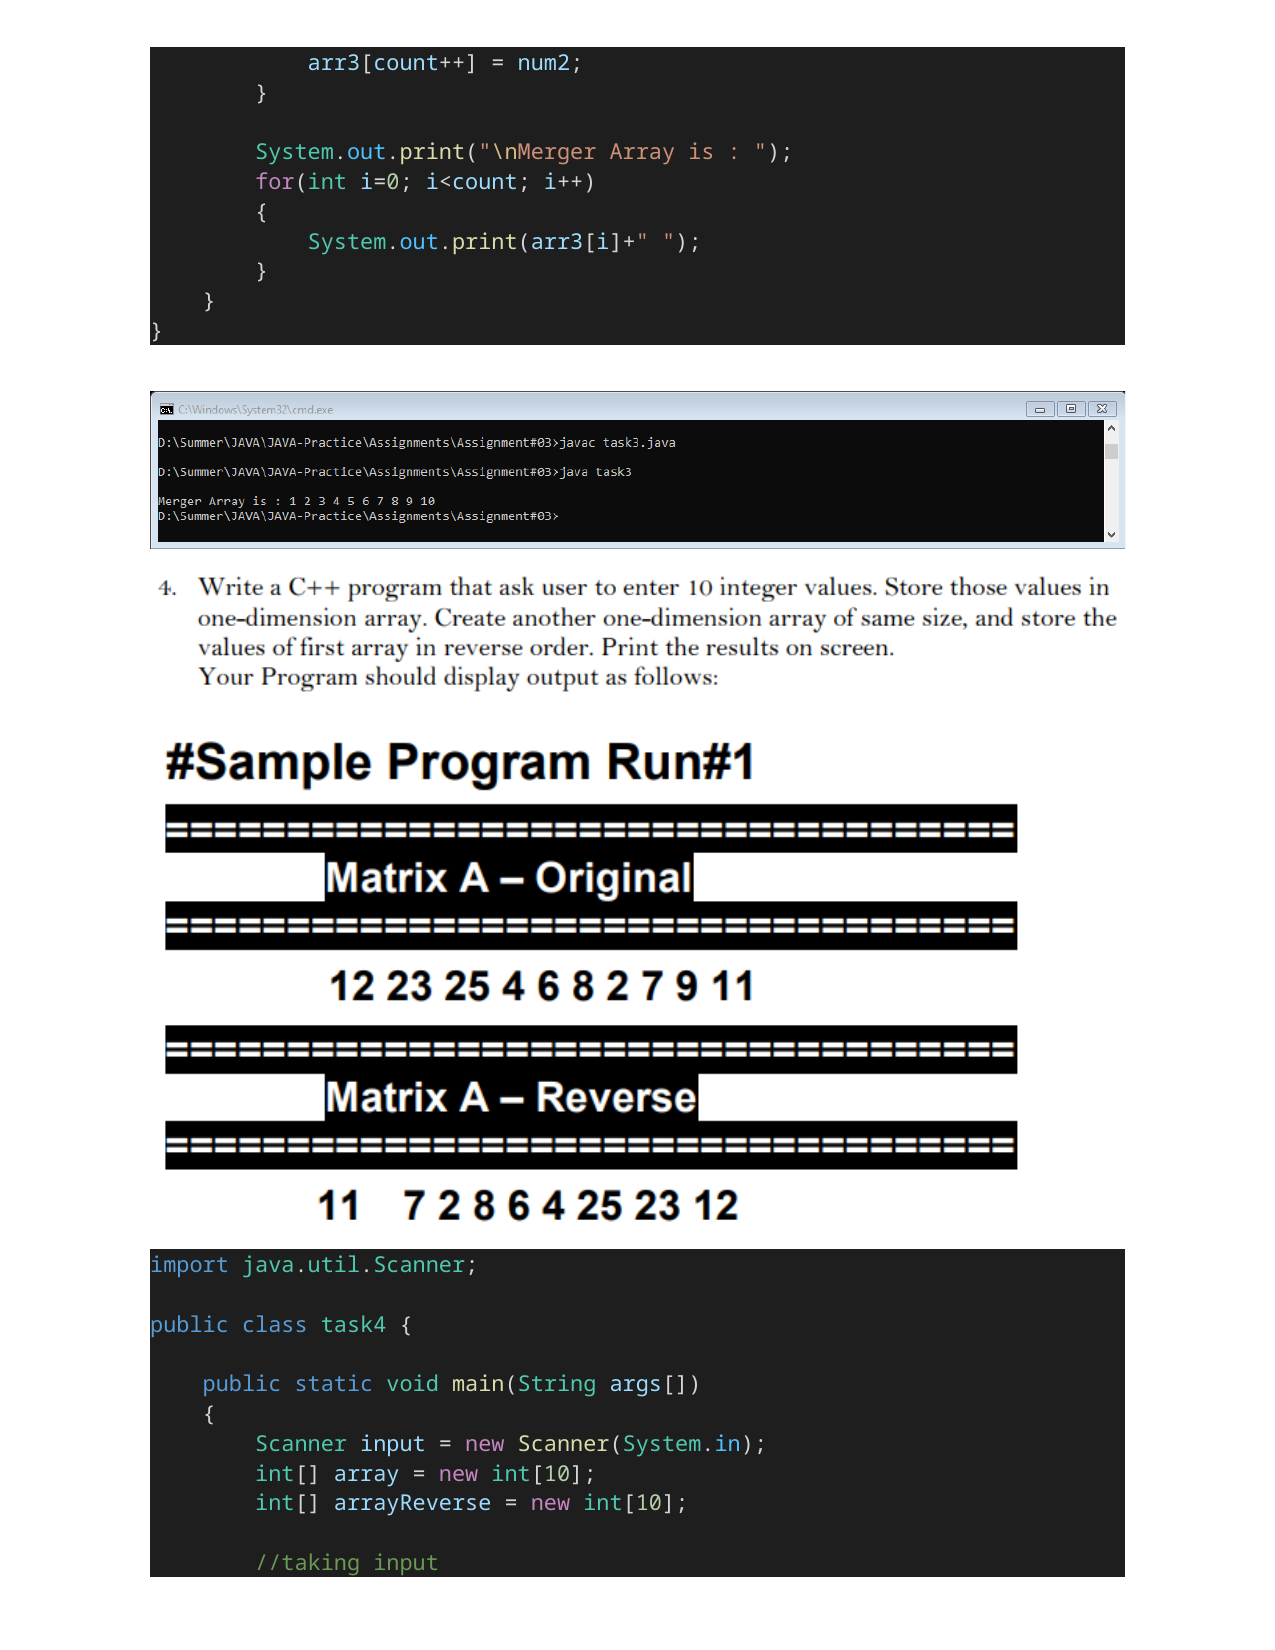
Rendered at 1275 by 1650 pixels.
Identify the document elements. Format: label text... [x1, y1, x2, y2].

text { [150, 196, 1125, 226]
text int[] array = new int[10]; [150, 1458, 1125, 1487]
text { [150, 1398, 1125, 1428]
text int[] arrayReverse = new int[10]; [150, 1487, 1125, 1517]
text arr3[count++] = num2; [150, 47, 1125, 77]
text } [150, 255, 1125, 285]
text import java.util.Scanner; [150, 1249, 1125, 1279]
text //taking input [150, 1547, 1125, 1577]
text public class task4 { [150, 1309, 1125, 1338]
text System.out.print(arr3[i]+" "); [150, 226, 1125, 255]
text } [150, 315, 1125, 345]
text for(int i=0; i<count; i++) [150, 166, 1125, 196]
text Scanner input = new Scanner(System.in); [150, 1428, 1125, 1458]
text public static void main(String args[]) [150, 1368, 1125, 1398]
text } [150, 285, 1125, 315]
text System.out.print("\nMerger Array is : "); [150, 136, 1125, 166]
text } [150, 77, 1125, 106]
